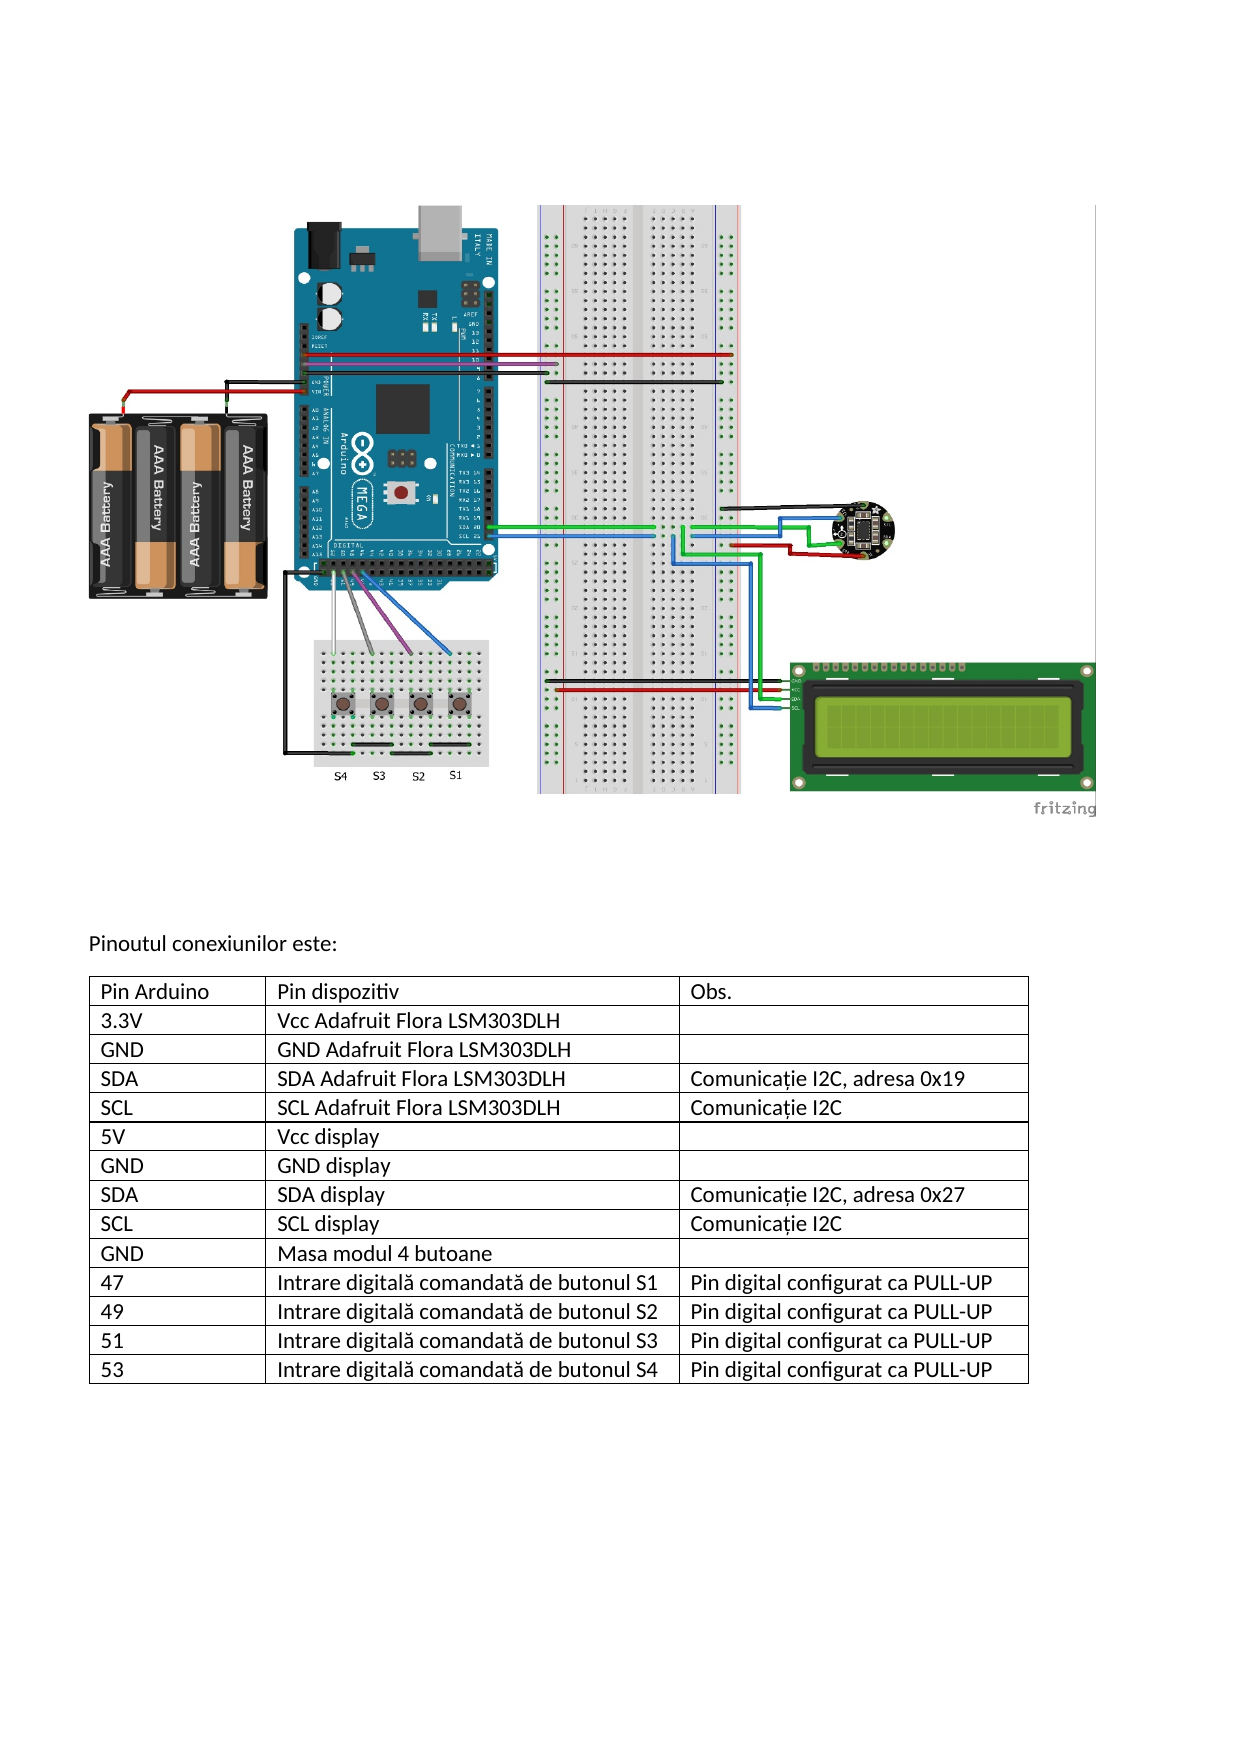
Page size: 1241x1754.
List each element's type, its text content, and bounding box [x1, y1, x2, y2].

table_cell Pin digital configurat ca PULL-UP [680, 1268, 1028, 1296]
table_cell Pin digital configurat ca PULL-UP [680, 1355, 1028, 1383]
table_cell Pin digital configurat ca PULL-UP [680, 1326, 1028, 1354]
picture [88, 205, 1096, 817]
table_cell 47 [90, 1268, 265, 1296]
table_cell 5V [90, 1123, 265, 1150]
table_cell 53 [90, 1355, 265, 1383]
table_cell Intrare digitală comandată de butonul S2 [266, 1297, 679, 1325]
table_cell 3.3V [90, 1006, 265, 1034]
table_cell GND [90, 1035, 265, 1063]
table_cell GND [90, 1151, 265, 1179]
table_cell Intrare digitală comandată de butonul S1 [266, 1268, 679, 1296]
table_cell Comunicație I2C, adresa 0x19 [680, 1064, 1028, 1092]
table_header Pin dispozitiv [266, 977, 679, 1005]
table_cell SDA [90, 1181, 265, 1208]
table_cell Comunicație I2C, adresa 0x27 [680, 1181, 1028, 1208]
table_cell Vcc Adafruit Flora LSM303DLH [266, 1006, 679, 1034]
table_cell Pin digital configurat ca PULL-UP [680, 1297, 1028, 1325]
table_cell SDA display [266, 1181, 679, 1208]
table_cell SDA Adafruit Flora LSM303DLH [266, 1064, 679, 1092]
table_cell Intrare digitală comandată de butonul S4 [266, 1355, 679, 1383]
table_header Pin Arduino [90, 977, 265, 1005]
table_cell 49 [90, 1297, 265, 1325]
table_cell [680, 1006, 1028, 1034]
table_cell SCL [90, 1210, 265, 1238]
text Pinoutul conexiunilor este: [89, 929, 1090, 957]
table_cell [680, 1035, 1028, 1063]
table_cell [680, 1239, 1028, 1267]
table_cell GND [90, 1239, 265, 1267]
table_cell GND display [266, 1151, 679, 1179]
table_header Obs. [680, 977, 1028, 1005]
table_cell Comunicație I2C [680, 1210, 1028, 1238]
table_cell Vcc display [266, 1123, 679, 1150]
table_cell Masa modul 4 butoane [266, 1239, 679, 1267]
table_cell Comunicație I2C [680, 1093, 1028, 1121]
table_cell SCL [90, 1093, 265, 1121]
table_cell GND Adafruit Flora LSM303DLH [266, 1035, 679, 1063]
table_cell Intrare digitală comandată de butonul S3 [266, 1326, 679, 1354]
table_cell 51 [90, 1326, 265, 1354]
table_cell SDA [90, 1064, 265, 1092]
table_cell SCL Adafruit Flora LSM303DLH [266, 1093, 679, 1121]
table_cell SCL display [266, 1210, 679, 1238]
table_cell [680, 1151, 1028, 1179]
table_cell [680, 1123, 1028, 1150]
